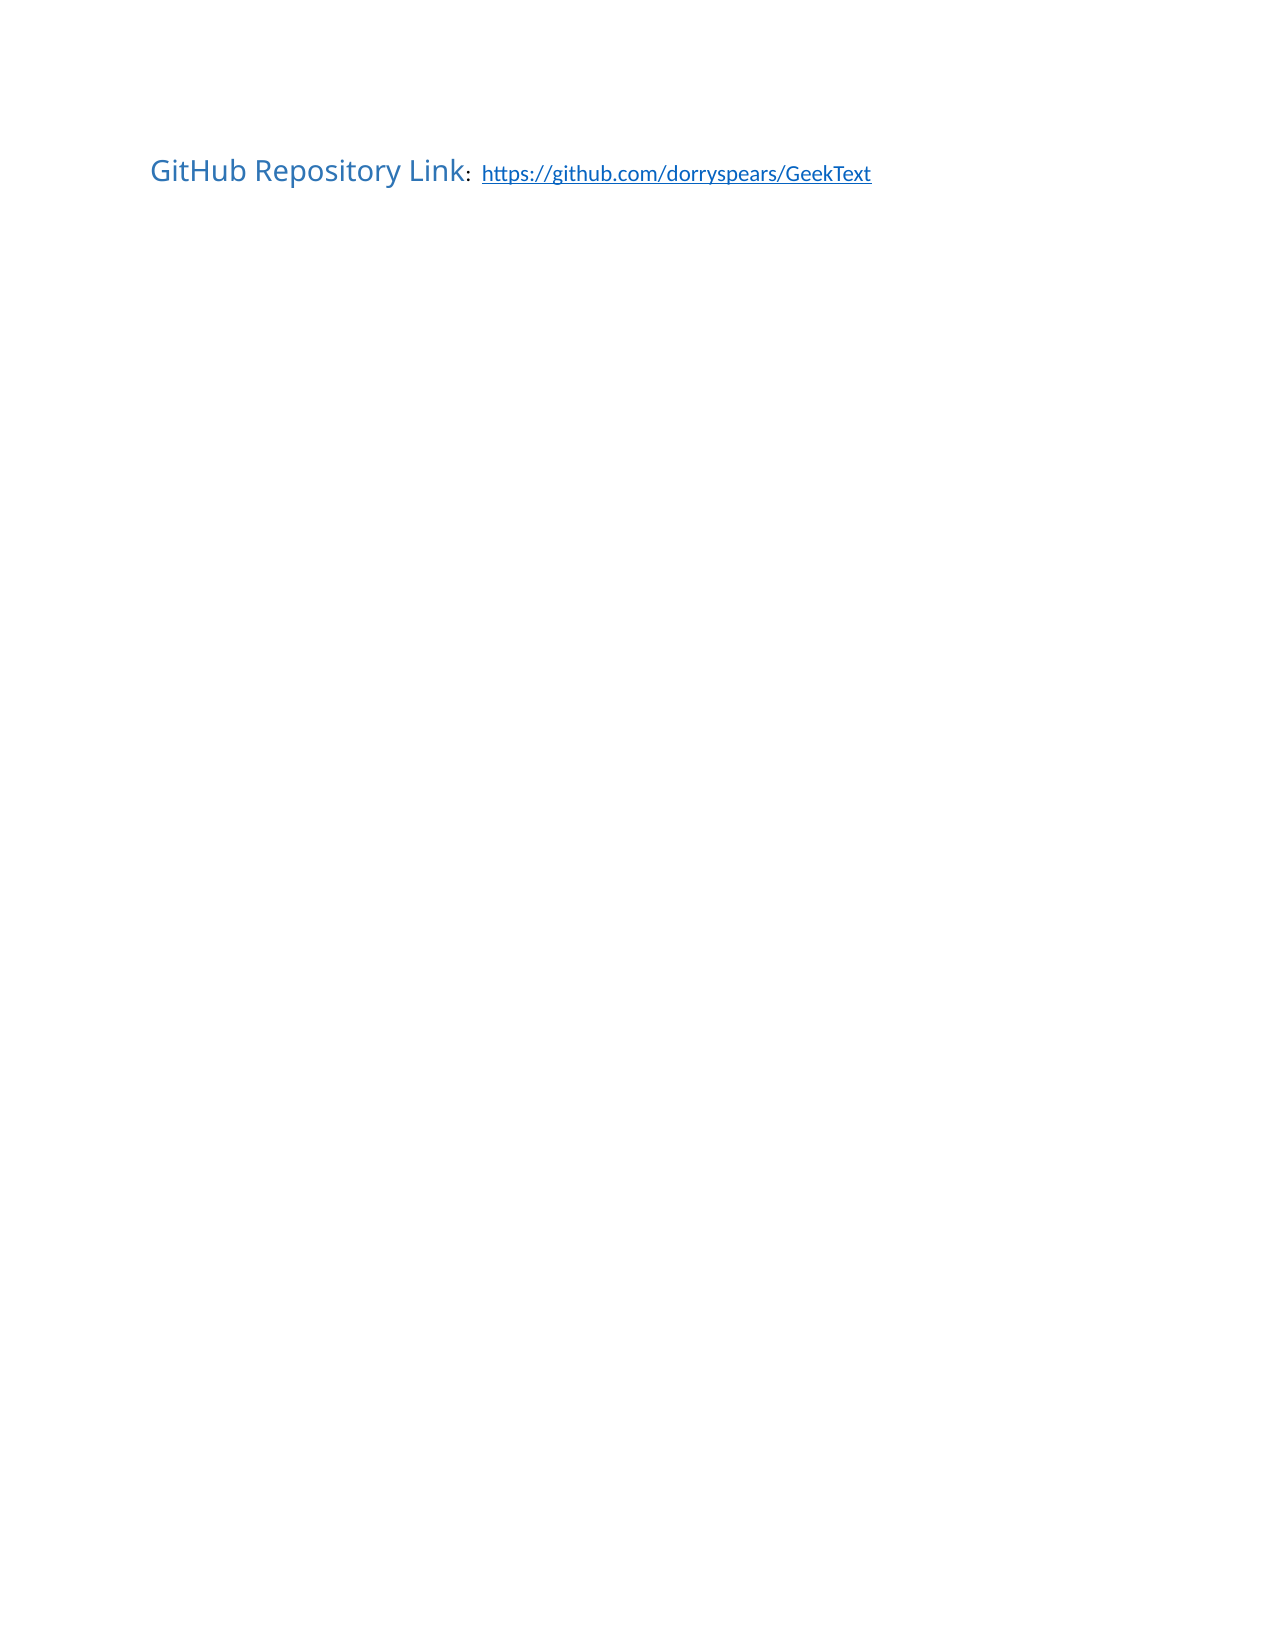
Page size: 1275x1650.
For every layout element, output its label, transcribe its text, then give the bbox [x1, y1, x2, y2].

text GitHub Repository Link: https://github.com/dorryspears/GeekText [150, 150, 1125, 190]
